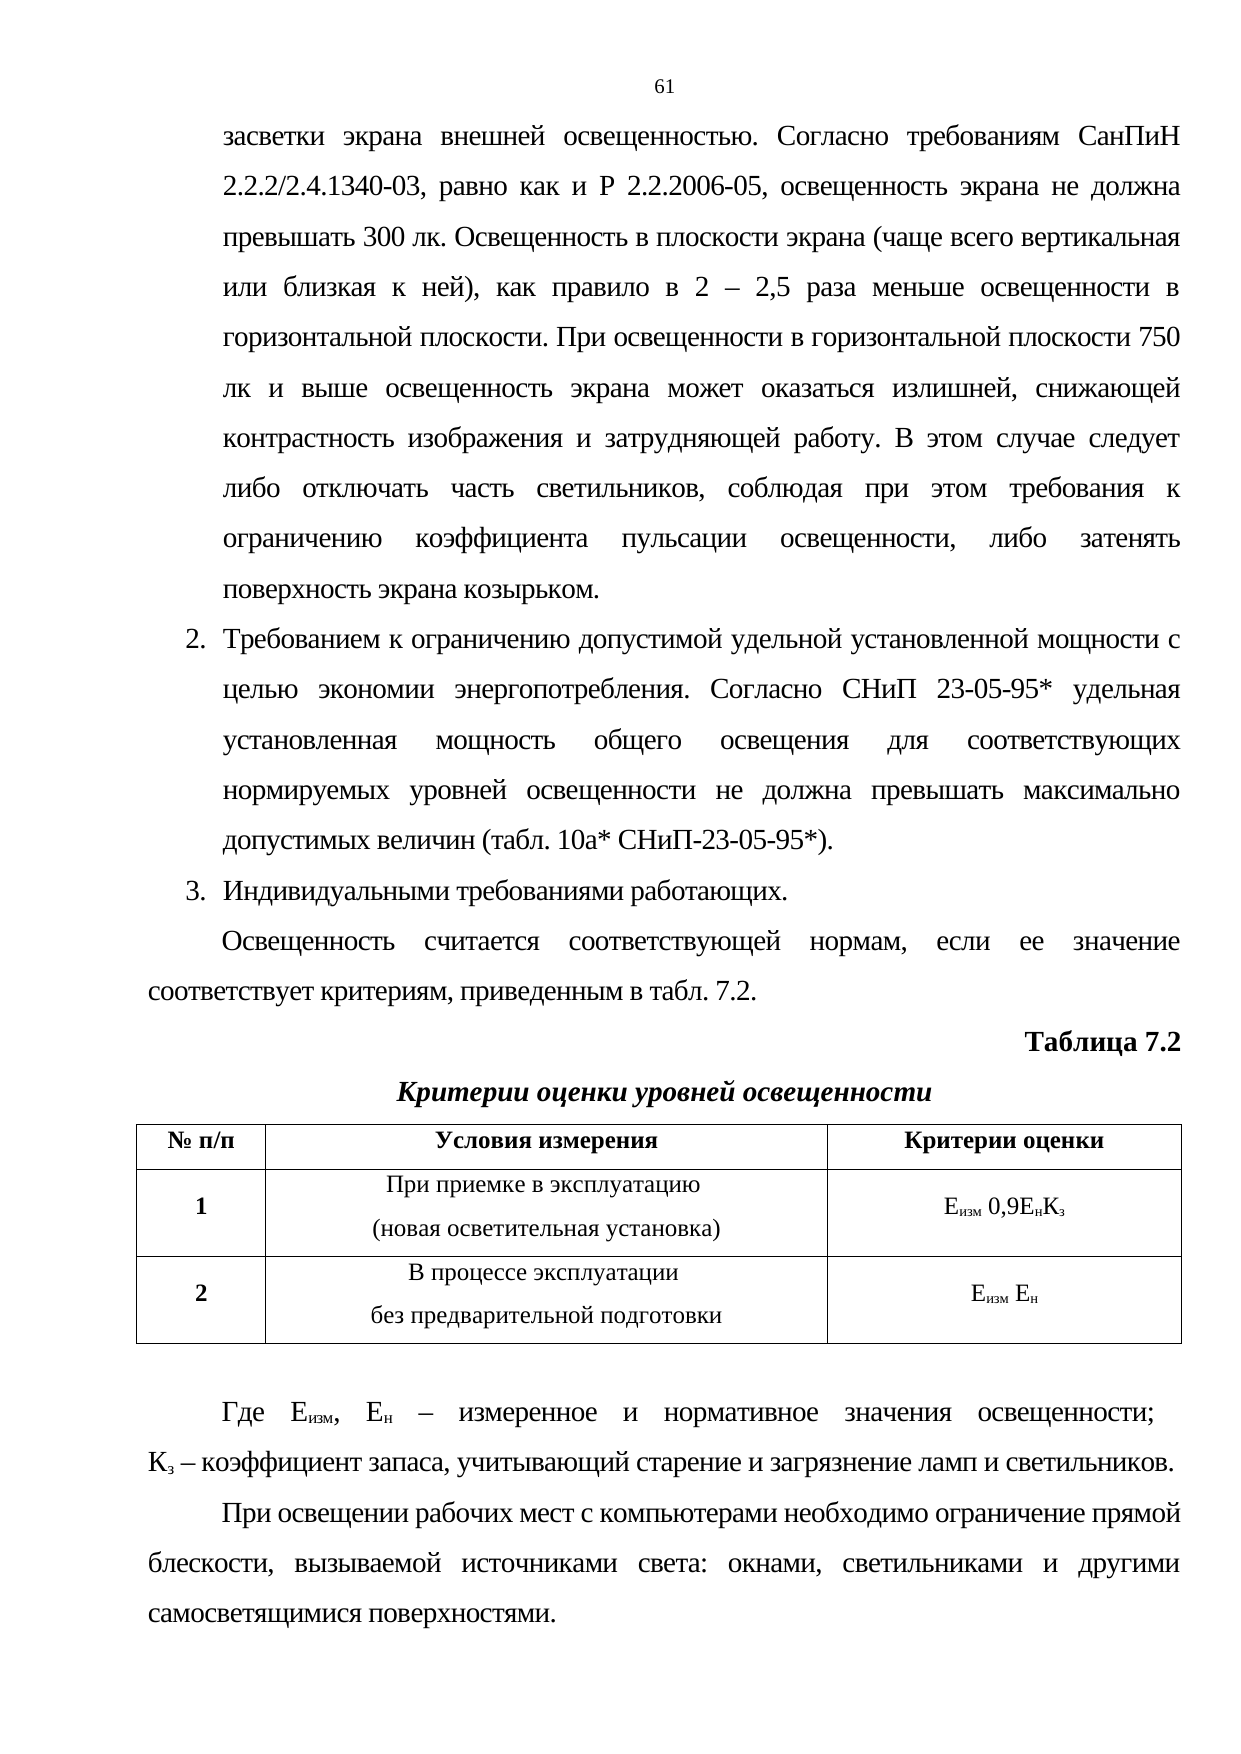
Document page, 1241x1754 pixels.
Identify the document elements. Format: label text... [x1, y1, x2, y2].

table_cell Еизм 0,9ЕнКз [828, 1170, 1181, 1256]
table_cell При приемке в эксплуатацию (новая осветительная установка) [266, 1170, 827, 1256]
text Критерии оценки уровней освещенности [148, 1074, 1181, 1108]
text Где Еизм, Ен – измеренное и нормативное значения освещенности; Кз – коэффициент запаса, учитывающий старение и загрязнение ламп и светильников. [148, 1394, 1181, 1478]
table_header Критерии оценки [828, 1125, 1181, 1168]
list Индивидуальными требованиями работающих. [185, 873, 1181, 906]
table_cell 2 [137, 1257, 265, 1343]
text При освещении рабочих мест с компьютерами необходимо ограничение прямой блескости, вызываемой источниками света: окнами, светильниками и другими самосветящимися поверхностями. [148, 1495, 1181, 1629]
table_cell 1 [137, 1170, 265, 1256]
table_cell Еизм Ен [828, 1257, 1181, 1343]
table_header Условия измерения [266, 1125, 827, 1168]
table_header № п/п [137, 1125, 265, 1168]
text Таблица 7.2 [148, 1024, 1181, 1057]
table_cell В процессе эксплуатации без предварительной подготовки [266, 1257, 827, 1343]
list Требованием к ограничению допустимой удельной установленной мощности с целью экономии энергопотребления. Согласно СНиП 23-05-95* удельная установленная мощность общего освещения для соответствующих нормируемых уровней освещенности не должна превышать максимально допустимых величин (табл. 10а* СНиП-23-05-95*). [185, 621, 1181, 856]
text Освещенность считается соответствующей нормам, если ее значение соответствует критериям, приведенным в табл. 7.2. [148, 923, 1181, 1007]
